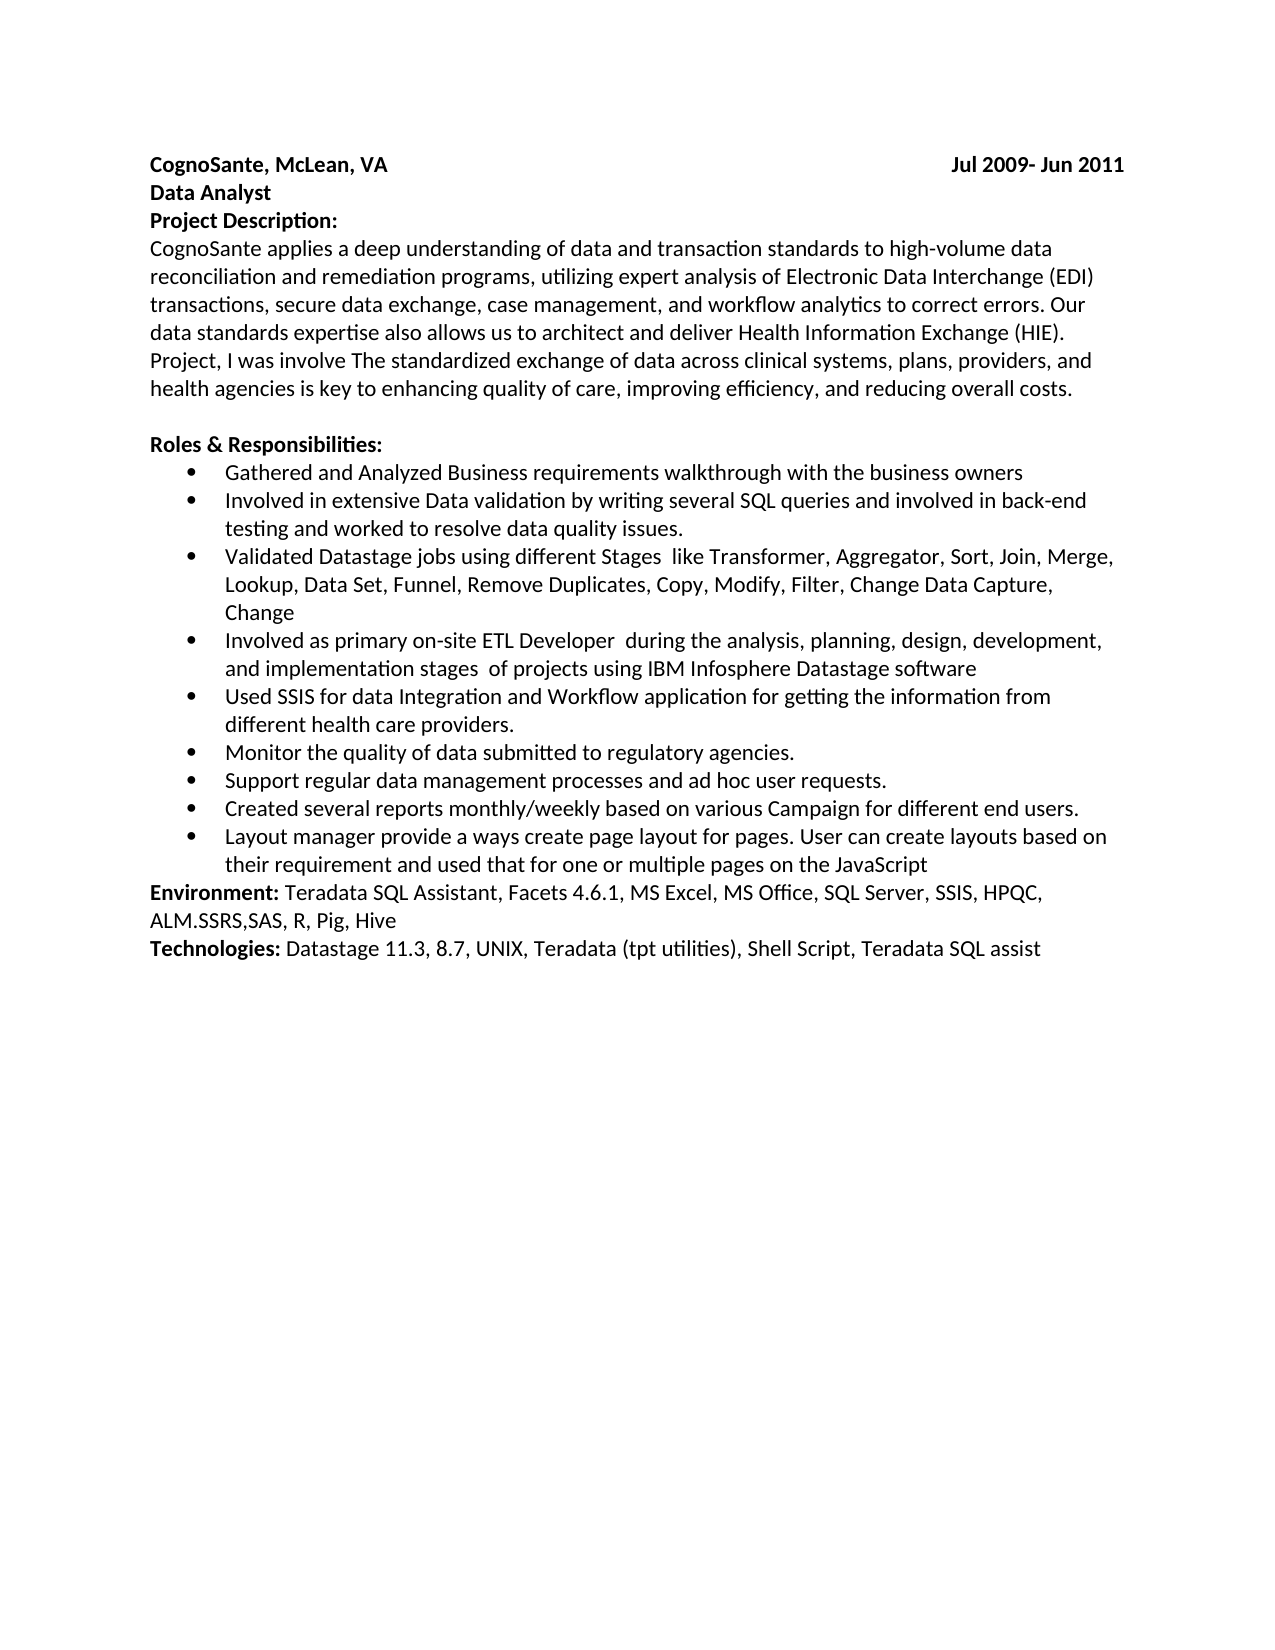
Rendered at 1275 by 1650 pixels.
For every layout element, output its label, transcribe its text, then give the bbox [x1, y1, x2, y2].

text Project Description: [150, 206, 1125, 234]
list Layout manager provide a ways create page layout for pages. User can create layouts based on their requirement and used that for one or multiple pages on the JavaScript [187, 822, 1125, 878]
text Data Analyst [150, 178, 1125, 206]
text Environment: Teradata SQL Assistant, Facets 4.6.1, MS Excel, MS Office, SQL Server, SSIS, HPQC, ALM.SSRS,SAS, R, Pig, Hive [150, 878, 1125, 934]
text CognoSante, McLean, VA Jul 2009- Jun 2011 [150, 150, 1125, 178]
text CognoSante applies a deep understanding of data and transaction standards to high-volume data reconciliation and remediation programs, utilizing expert analysis of Electronic Data Interchange (EDI) transactions, secure data exchange, case management, and workflow analytics to correct errors. Our data standards expertise also allows us to architect and deliver Health Information Exchange (HIE). Project, I was involve The standardized exchange of data across clinical systems, plans, providers, and health agencies is key to enhancing quality of care, improving efficiency, and reducing overall costs. [150, 234, 1125, 402]
text Technologies: Datastage 11.3, 8.7, UNIX, Teradata (tpt utilities), Shell Script, Teradata SQL assist [150, 934, 1125, 963]
list Used SSIS for data Integration and Workflow application for getting the information from different health care providers. [187, 682, 1125, 738]
list Created several reports monthly/weekly based on various Campaign for different end users. [187, 794, 1125, 822]
list Gathered and Analyzed Business requirements walkthrough with the business owners [187, 458, 1125, 486]
list Validated Datastage jobs using different Stages like Transformer, Aggregator, Sort, Join, Merge, Lookup, Data Set, Funnel, Remove Duplicates, Copy, Modify, Filter, Change Data Capture, Change [187, 542, 1125, 626]
list Support regular data management processes and ad hoc user requests. [187, 766, 1125, 794]
text Roles & Responsibilities: [150, 430, 1125, 458]
list Monitor the quality of data submitted to regulatory agencies. [187, 738, 1125, 766]
list Involved as primary on-site ETL Developer during the analysis, planning, design, development, and implementation stages of projects using IBM Infosphere Datastage software [187, 626, 1125, 682]
list Involved in extensive Data validation by writing several SQL queries and involved in back-end testing and worked to resolve data quality issues. [187, 486, 1125, 542]
